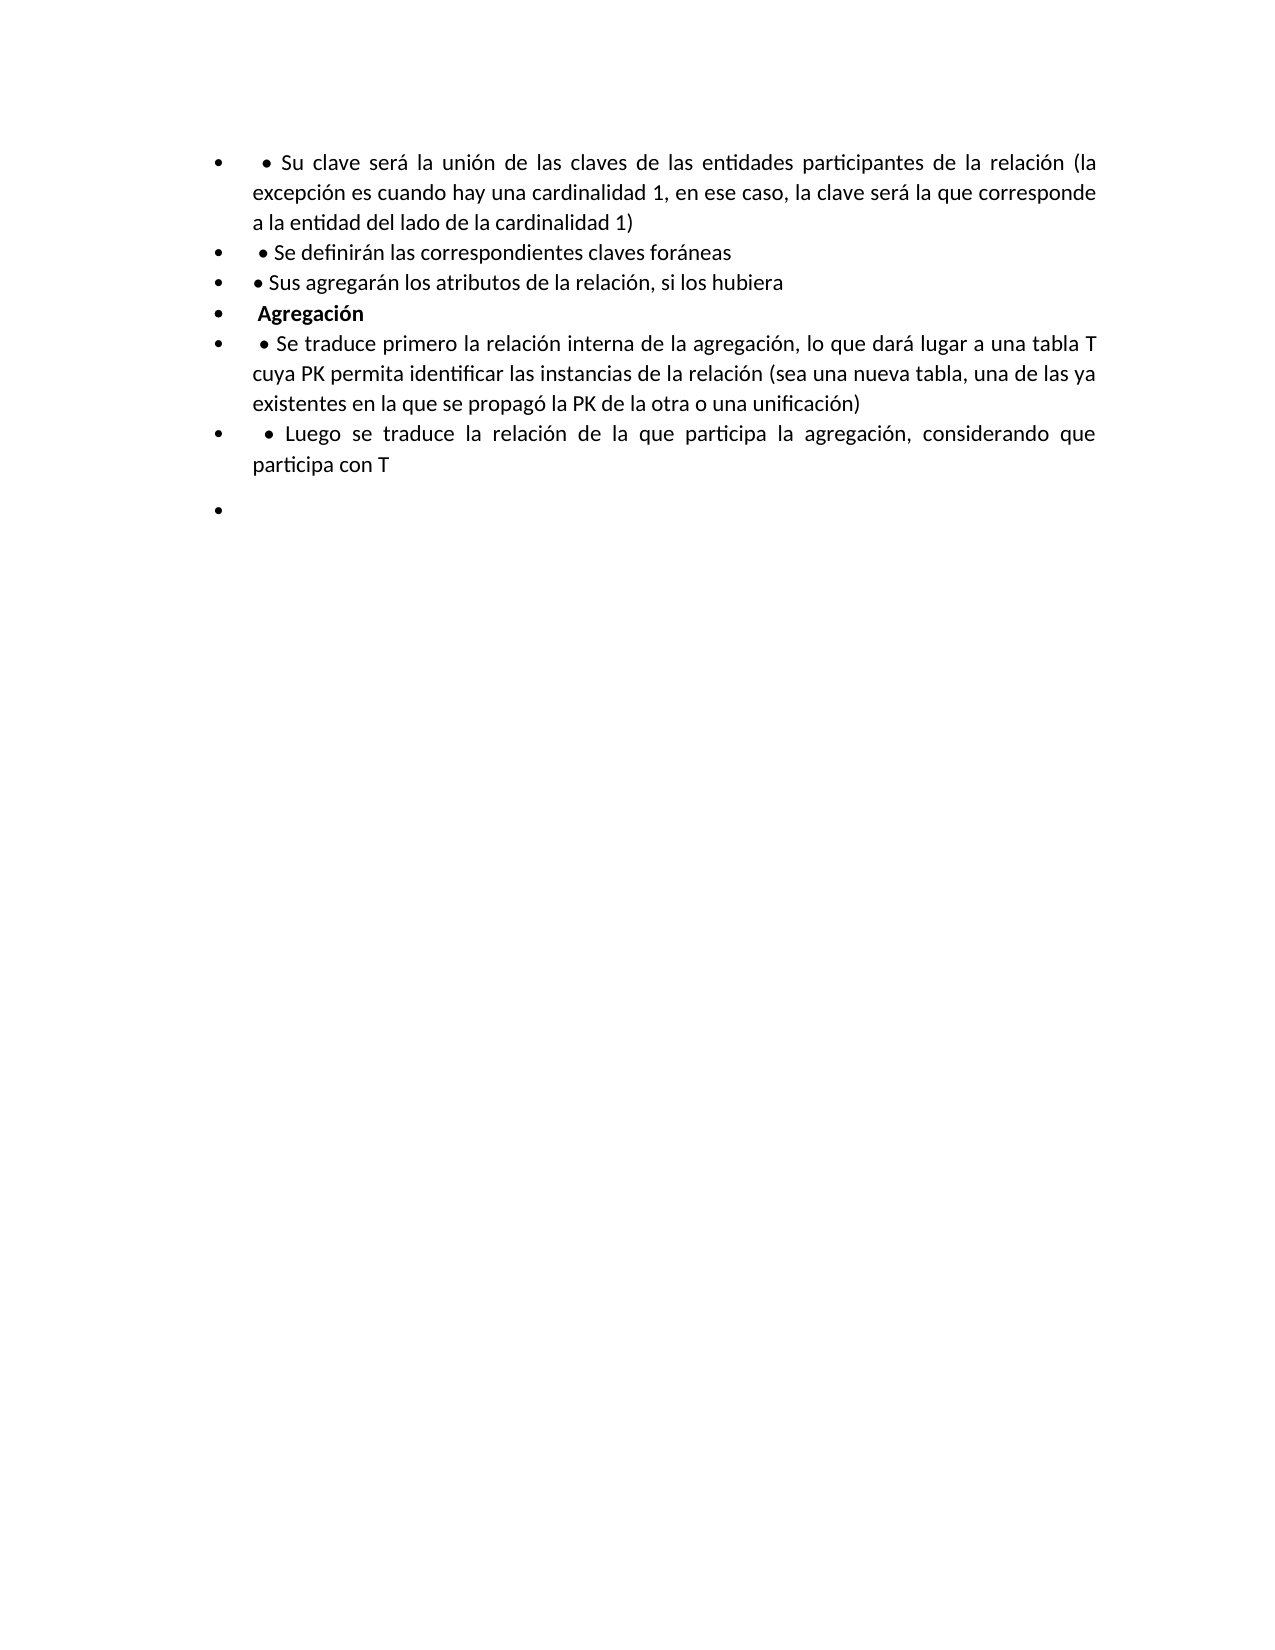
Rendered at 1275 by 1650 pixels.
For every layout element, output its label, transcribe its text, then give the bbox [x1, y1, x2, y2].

list • Su clave será la unión de las claves de las entidades participantes de la relación (la excepción es cuando hay una cardinalidad 1, en ese caso, la clave será la que corresponde a la entidad del lado de la cardinalidad 1) [215, 148, 1098, 236]
list • Se traduce primero la relación interna de la agregación, lo que dará lugar a una tabla T cuya PK permita identificar las instancias de la relación (sea una nueva tabla, una de las ya existentes en la que se propagó la PK de la otra o una unificación) [215, 329, 1098, 417]
list • Luego se traduce la relación de la que participa la agregación, considerando que participa con T [215, 419, 1098, 478]
list • Se definirán las correspondientes claves foráneas [215, 238, 1098, 266]
list Agregación [215, 299, 1098, 327]
list • Sus agregarán los atributos de la relación, si los hubiera [215, 268, 1098, 296]
